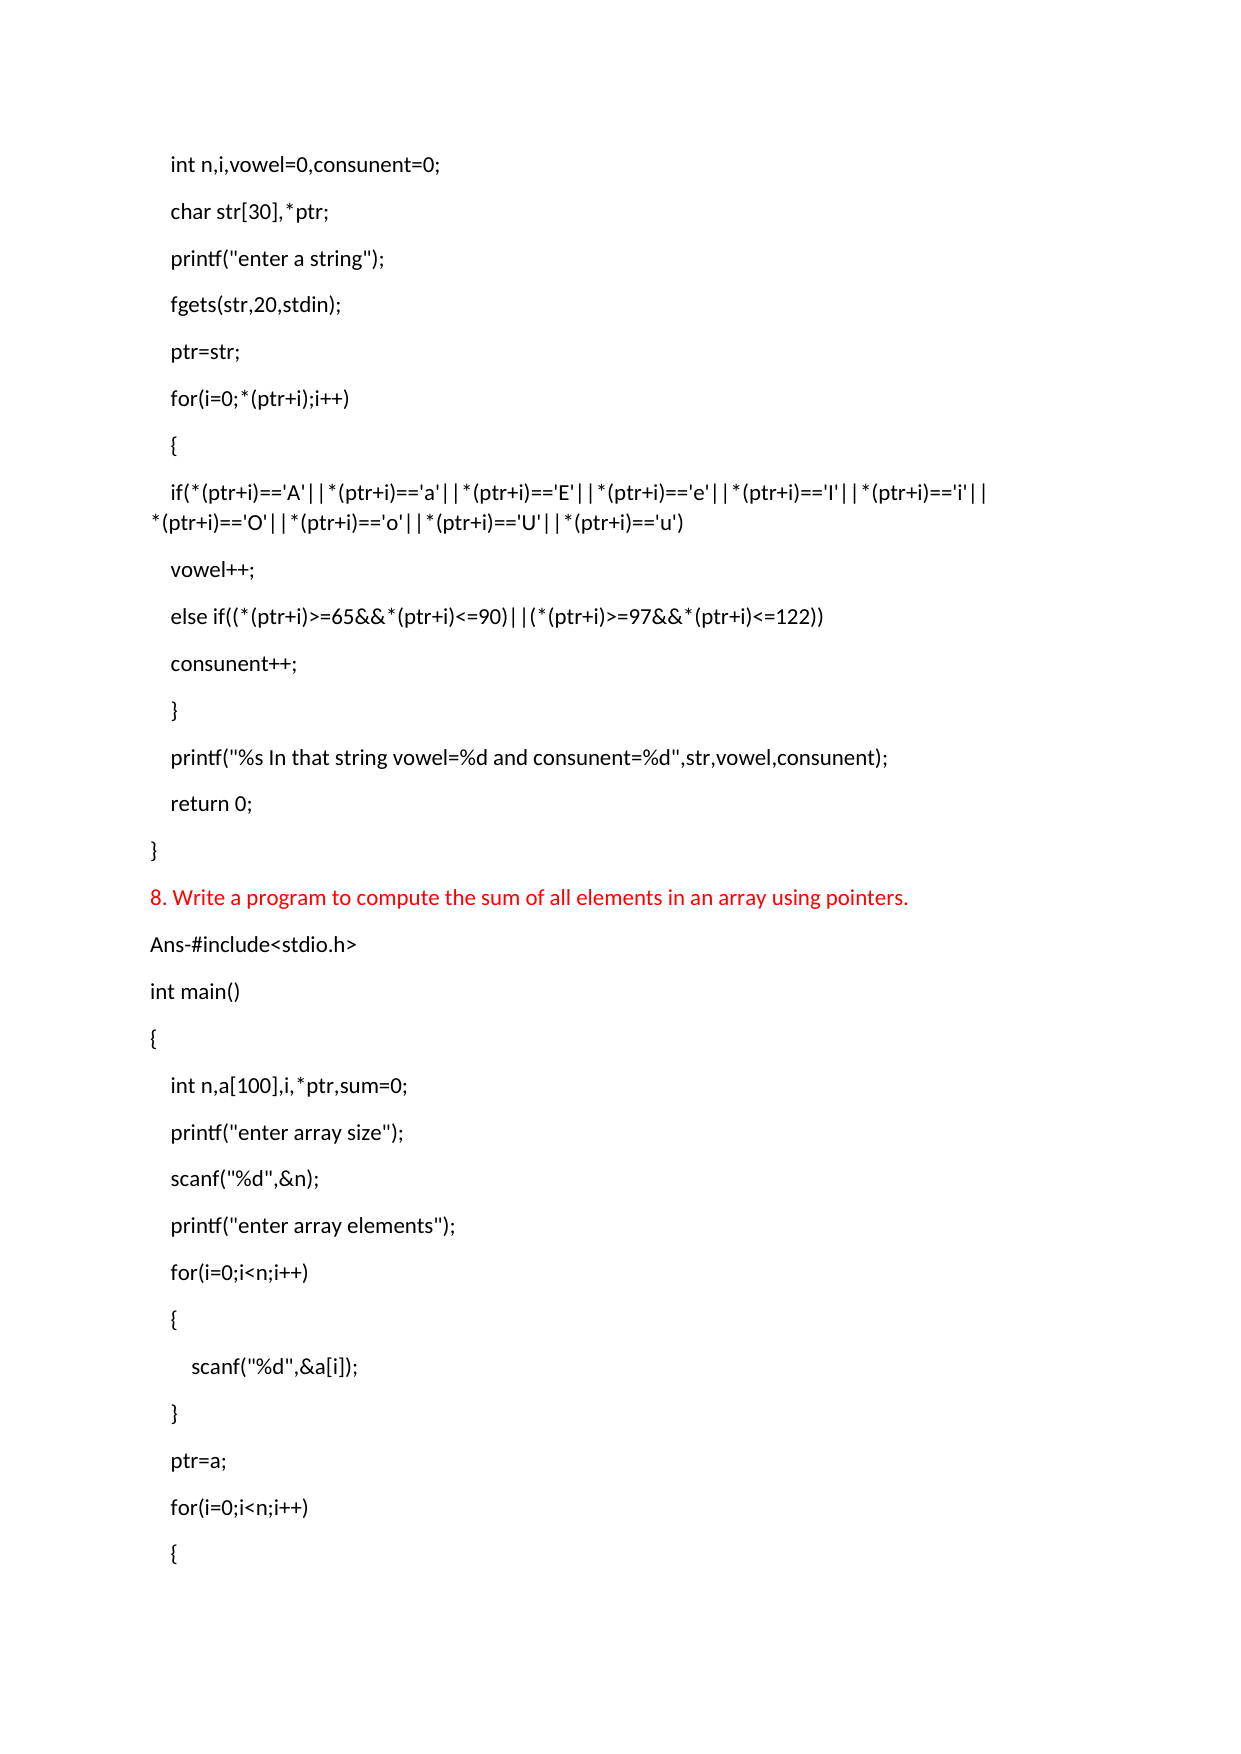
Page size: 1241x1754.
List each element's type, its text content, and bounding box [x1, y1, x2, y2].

text for(i=0;*(ptr+i);i++) [150, 384, 1090, 412]
text { [150, 1024, 1090, 1052]
text } [150, 696, 1090, 724]
text ptr=str; [150, 337, 1090, 366]
text else if((*(ptr+i)>=65&&*(ptr+i)<=90)||(*(ptr+i)>=97&&*(ptr+i)<=122)) [150, 602, 1090, 630]
text vowel++; [150, 555, 1090, 583]
text printf("%s In that string vowel=%d and consunent=%d",str,vowel,consunent); [150, 743, 1090, 771]
text printf("enter a string"); [150, 244, 1090, 272]
text consunent++; [150, 649, 1090, 677]
text Ans-#include<stdio.h> [150, 930, 1090, 958]
text ptr=a; [150, 1446, 1090, 1474]
text for(i=0;i<n;i++) [150, 1493, 1090, 1521]
text scanf("%d",&a[i]); [150, 1352, 1090, 1380]
text fgets(str,20,stdin); [150, 291, 1090, 319]
text int n,a[100],i,*ptr,sum=0; [150, 1071, 1090, 1099]
text scanf("%d",&n); [150, 1164, 1090, 1193]
text } [150, 1399, 1090, 1427]
text } [150, 836, 1090, 864]
text 8. Write a program to compute the sum of all elements in an array using pointers. [150, 883, 1090, 911]
text char str[30],*ptr; [150, 197, 1090, 225]
text { [150, 1305, 1090, 1333]
text int main() [150, 977, 1090, 1005]
text int n,i,vowel=0,consunent=0; [150, 150, 1090, 178]
text { [150, 431, 1090, 459]
text printf("enter array size"); [150, 1118, 1090, 1146]
text { [150, 1539, 1090, 1568]
text if(*(ptr+i)=='A'||*(ptr+i)=='a'||*(ptr+i)=='E'||*(ptr+i)=='e'||*(ptr+i)=='I'||*(ptr+i)=='i'||*(ptr+i)=='O'||*(ptr+i)=='o'||*(ptr+i)=='U'||*(ptr+i)=='u') [150, 478, 1090, 536]
text for(i=0;i<n;i++) [150, 1258, 1090, 1286]
text return 0; [150, 789, 1090, 818]
text printf("enter array elements"); [150, 1211, 1090, 1239]
